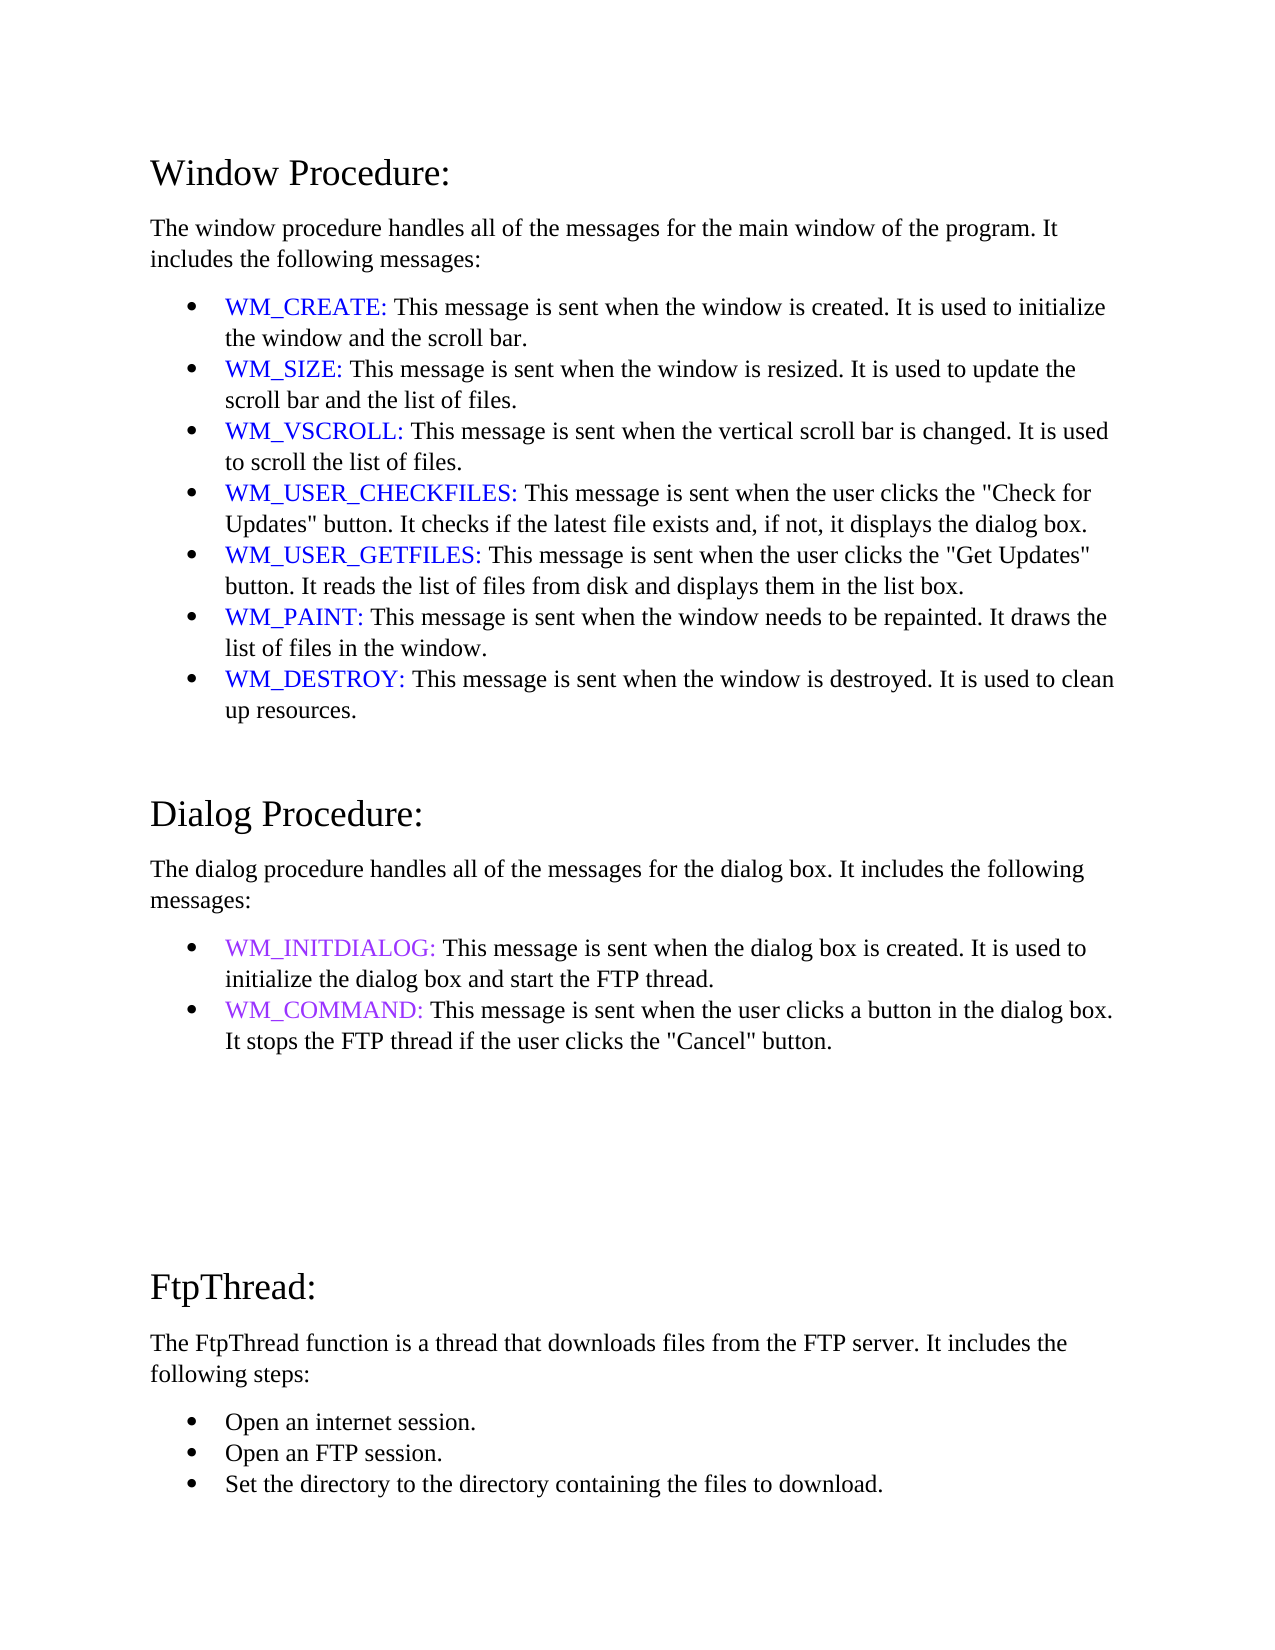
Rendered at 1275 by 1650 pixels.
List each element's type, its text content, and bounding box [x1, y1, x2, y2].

list WM_USER_CHECKFILES: This message is sent when the user clicks the "Check for Updates" button. It checks if the latest file exists and, if not, it displays the dialog box. [187, 478, 1125, 538]
text Window Procedure: [150, 150, 1125, 193]
text The FtpThread function is a thread that downloads files from the FTP server. It includes the following steps: [150, 1328, 1125, 1388]
list WM_USER_GETFILES: This message is sent when the user clicks the "Get Updates" button. It reads the list of files from disk and displays them in the list box. [187, 540, 1125, 600]
text The window procedure handles all of the messages for the main window of the program. It includes the following messages: [150, 213, 1125, 273]
text The dialog procedure handles all of the messages for the dialog box. It includes the following messages: [150, 854, 1125, 914]
list WM_SIZE: This message is sent when the window is resized. It is used to update the scroll bar and the list of files. [187, 354, 1125, 414]
list WM_PAINT: This message is sent when the window needs to be repainted. It draws the list of files in the window. [187, 602, 1125, 662]
list Set the directory to the directory containing the files to download. [187, 1469, 1125, 1497]
text Dialog Procedure: [150, 791, 1125, 834]
list WM_VSCROLL: This message is sent when the vertical scroll bar is changed. It is used to scroll the list of files. [187, 416, 1125, 476]
list Open an internet session. [187, 1407, 1125, 1435]
list WM_COMMAND: This message is sent when the user clicks a button in the dialog box. It stops the FTP thread if the user clicks the "Cancel" button. [187, 995, 1125, 1055]
list WM_CREATE: This message is sent when the window is created. It is used to initialize the window and the scroll bar. [187, 292, 1125, 352]
text FtpThread: [150, 1264, 1125, 1308]
list Open an FTP session. [187, 1438, 1125, 1466]
list WM_INITDIALOG: This message is sent when the dialog box is created. It is used to initialize the dialog box and start the FTP thread. [187, 933, 1125, 993]
list WM_DESTROY: This message is sent when the window is destroyed. It is used to clean up resources. [187, 664, 1125, 724]
